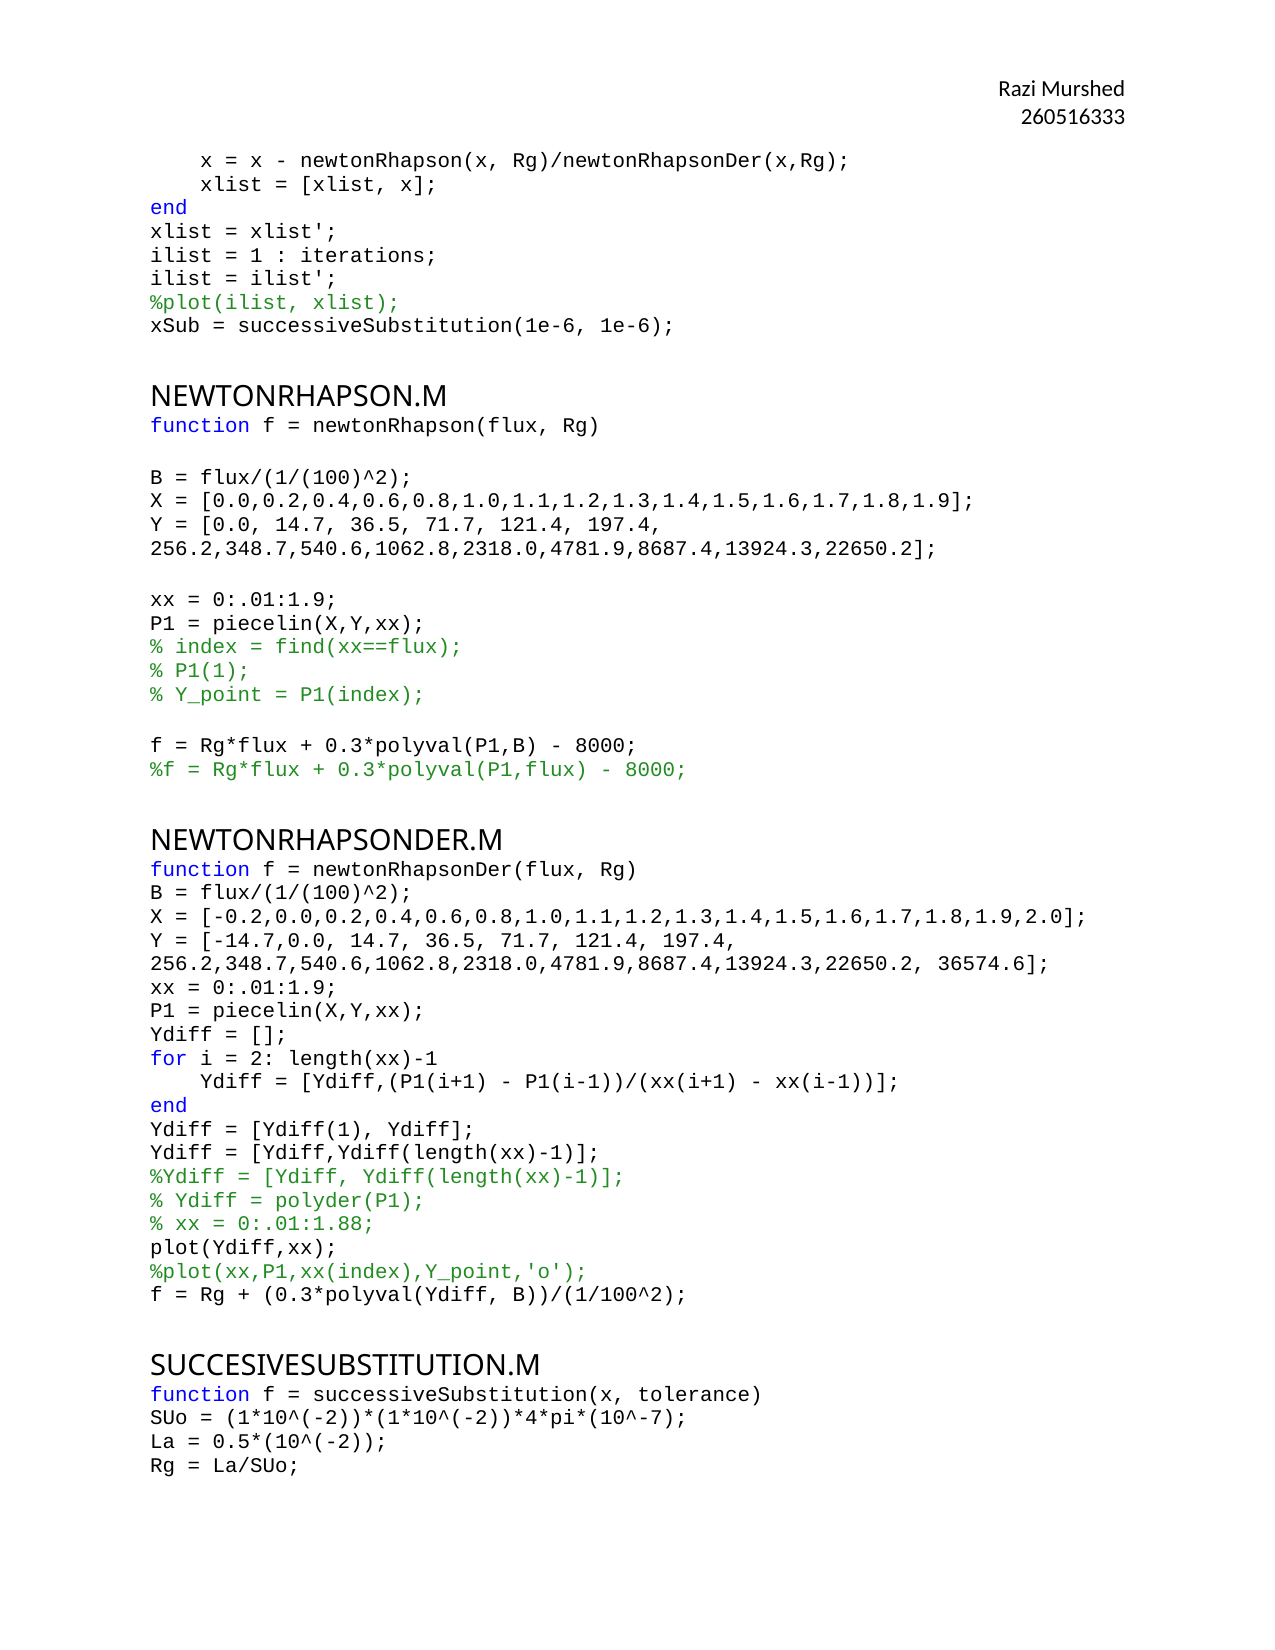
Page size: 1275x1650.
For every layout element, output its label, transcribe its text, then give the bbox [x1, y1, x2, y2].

text %plot(xx,P1,xx(index),Y_point,'o'); [150, 1261, 1125, 1284]
text end [150, 1095, 1125, 1119]
text x = x - newtonRhapson(x, Rg)/newtonRhapsonDer(x,Rg); [150, 150, 1125, 174]
text %Ydiff = [Ydiff, Ydiff(length(xx)-1)]; [150, 1166, 1125, 1190]
text end [150, 197, 1125, 221]
text Y = [-14.7,0.0, 14.7, 36.5, 71.7, 121.4, 197.4, 256.2,348.7,540.6,1062.8,2318.0,4781.9,8687.4,13924.3,22650.2, 36574.6]; [150, 929, 1125, 977]
text ilist = ilist'; [150, 268, 1125, 292]
text Ydiff = []; [150, 1024, 1125, 1048]
text P1 = piecelin(X,Y,xx); [150, 613, 1125, 637]
text % index = find(xx==flux); [150, 637, 1125, 660]
text f = Rg + (0.3*polyval(Ydiff, B))/(1/100^2); [150, 1284, 1125, 1308]
text Ydiff = [Ydiff,(P1(i+1) - P1(i-1))/(xx(i+1) - xx(i-1))]; [150, 1071, 1125, 1095]
text % Y_point = P1(index); [150, 684, 1125, 707]
subtitle newtonrhapson.m [150, 375, 1125, 415]
text B = flux/(1/(100)^2); [150, 467, 1125, 490]
text function f = successiveSubstitution(x, tolerance) [150, 1384, 1125, 1407]
text function f = newtonRhapson(flux, Rg) [150, 415, 1125, 439]
text %f = Rg*flux + 0.3*polyval(P1,flux) - 8000; [150, 759, 1125, 783]
text % xx = 0:.01:1.88; [150, 1213, 1125, 1237]
text B = flux/(1/(100)^2); [150, 882, 1125, 906]
text ilist = 1 : iterations; [150, 244, 1125, 268]
text X = [0.0,0.2,0.4,0.6,0.8,1.0,1.1,1.2,1.3,1.4,1.5,1.6,1.7,1.8,1.9]; [150, 490, 1125, 514]
text % Ydiff = polyder(P1); [150, 1190, 1125, 1213]
text Y = [0.0, 14.7, 36.5, 71.7, 121.4, 197.4, 256.2,348.7,540.6,1062.8,2318.0,4781.9,8687.4,13924.3,22650.2]; [150, 514, 1125, 561]
text xlist = xlist'; [150, 221, 1125, 244]
text Rg = La/SUo; [150, 1455, 1125, 1478]
text function f = newtonRhapsonDer(flux, Rg) [150, 859, 1125, 882]
text plot(Ydiff,xx); [150, 1237, 1125, 1261]
text P1 = piecelin(X,Y,xx); [150, 1001, 1125, 1024]
text Ydiff = [Ydiff(1), Ydiff]; [150, 1119, 1125, 1142]
subtitle newtonrhapsonder.m [150, 819, 1125, 859]
text X = [-0.2,0.0,0.2,0.4,0.6,0.8,1.0,1.1,1.2,1.3,1.4,1.5,1.6,1.7,1.8,1.9,2.0]; [150, 906, 1125, 929]
text for i = 2: length(xx)-1 [150, 1048, 1125, 1071]
text SUo = (1*10^(-2))*(1*10^(-2))*4*pi*(10^-7); [150, 1407, 1125, 1431]
text xx = 0:.01:1.9; [150, 589, 1125, 613]
text f = Rg*flux + 0.3*polyval(P1,B) - 8000; [150, 736, 1125, 759]
text xSub = successiveSubstitution(1e-6, 1e-6); [150, 316, 1125, 339]
text xlist = [xlist, x]; [150, 174, 1125, 197]
text % P1(1); [150, 660, 1125, 684]
text La = 0.5*(10^(-2)); [150, 1431, 1125, 1455]
subtitle Succesivesubstitution.m [150, 1344, 1125, 1384]
text %plot(ilist, xlist); [150, 292, 1125, 316]
text Ydiff = [Ydiff,Ydiff(length(xx)-1)]; [150, 1142, 1125, 1166]
text xx = 0:.01:1.9; [150, 977, 1125, 1001]
